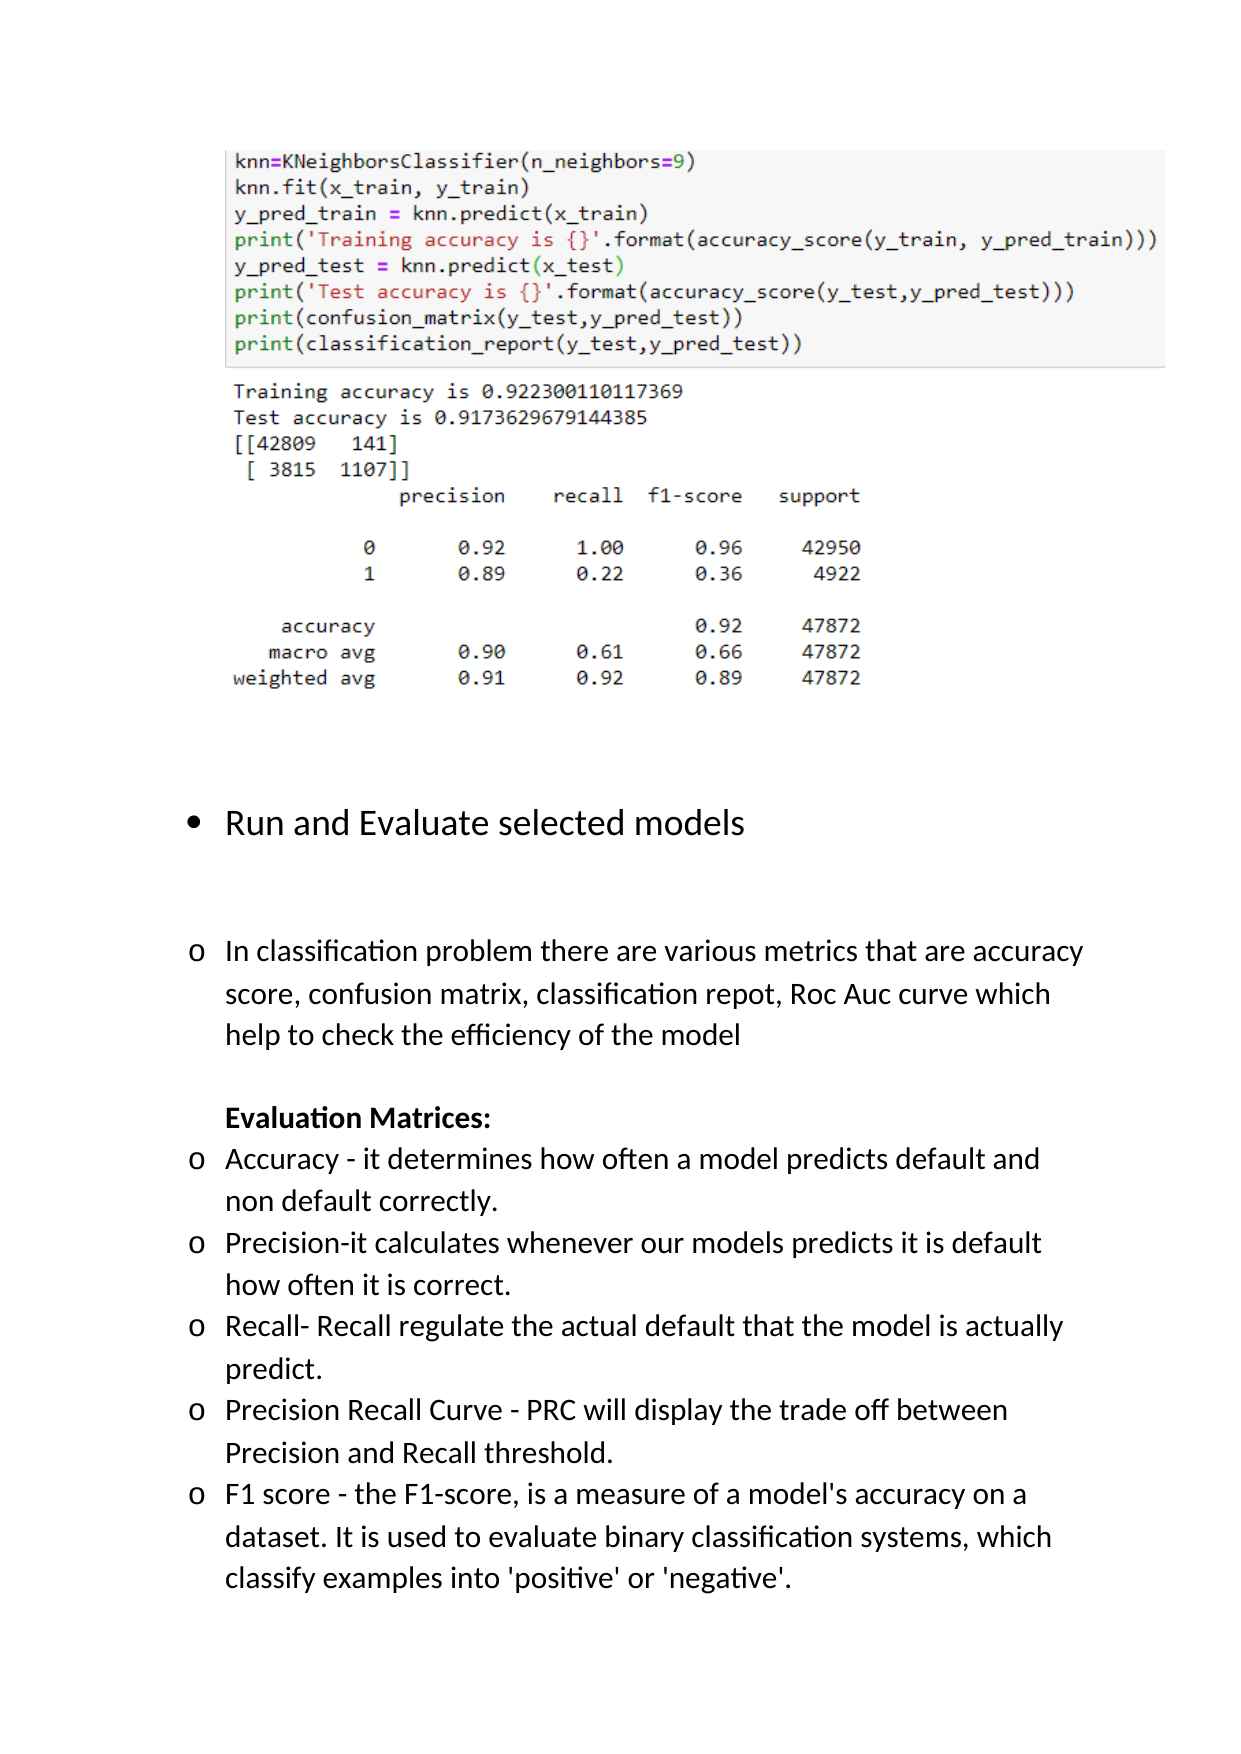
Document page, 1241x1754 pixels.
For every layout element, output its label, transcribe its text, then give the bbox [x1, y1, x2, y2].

picture [225, 150, 1166, 723]
list Evaluation Matrices: [225, 1098, 1090, 1136]
list F1 score - the F1-score, is a measure of a model's accuracy on a dataset. It is used to evaluate binary classification systems, which classify examples into 'positive' or 'negative'. [187, 1474, 1090, 1596]
list In classification problem there are various metrics that are accuracy score, confusion matrix, classification repot, Roc Auc curve which help to check the efficiency of the model [187, 932, 1090, 1053]
list Precision Recall Curve - PRC will display the trade off between Precision and Recall threshold. [187, 1390, 1090, 1471]
list Run and Evaluate selected models [187, 799, 1090, 845]
list Precision-it calculates whenever our models predicts it is default how often it is correct. [187, 1223, 1090, 1303]
list Recall- Recall regulate the actual default that the model is actually predict. [187, 1307, 1090, 1387]
list Accuracy - it determines how often a model predicts default and non default correctly. [187, 1139, 1090, 1220]
